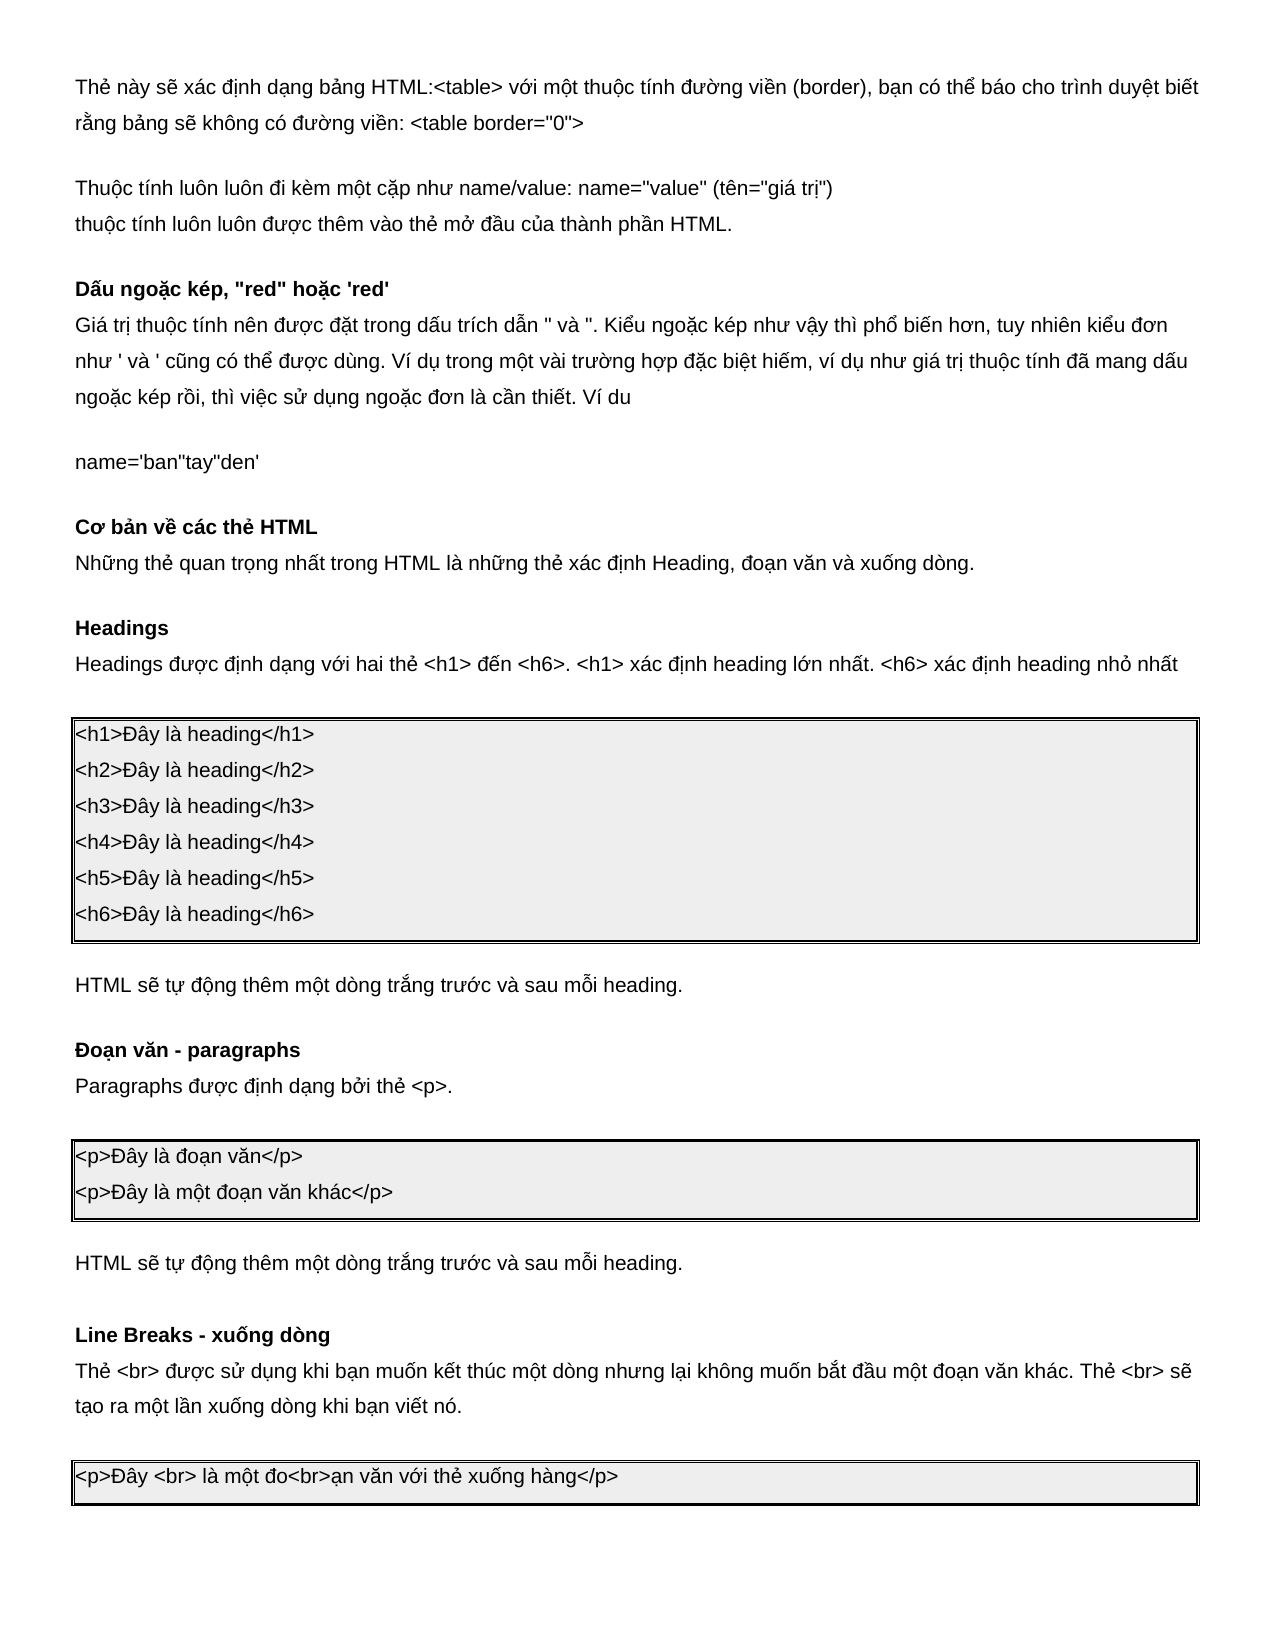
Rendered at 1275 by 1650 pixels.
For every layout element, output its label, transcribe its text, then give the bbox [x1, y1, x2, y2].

text Đoạn văn - paragraphs Paragraphs được định dạng bởi thẻ <p>. [75, 1038, 1200, 1098]
text Thẻ này sẽ xác định dạng bảng HTML:<table> với một thuộc tính đường viền (border), bạn có thể báo cho trình duyệt biết rằng bảng sẽ không có đường viền: <table border="0"> [75, 75, 1200, 135]
text name='ban"tay"den' [75, 450, 1200, 474]
text HTML sẽ tự động thêm một dòng trắng trước và sau mỗi heading. Line Breaks - xuống dòng Thẻ <br> được sử dụng khi bạn muốn kết thúc một dòng nhưng lại không muốn bắt đầu một đoạn văn khác. Thẻ <br> sẽ tạo ra một lần xuống dòng khi bạn viết nó. [75, 1251, 1200, 1418]
text Headings Headings được định dạng với hai thẻ <h1> đến <h6>. <h1> xác định heading lớn nhất. <h6> xác định heading nhỏ nhất [75, 616, 1200, 676]
text Cơ bản về các thẻ HTML Những thẻ quan trọng nhất trong HTML là những thẻ xác định Heading, đoạn văn và xuống dòng. [75, 515, 1200, 575]
table_header <p>Đây <br> là một đo<br>ạn văn với thẻ xuống hàng</p> [75, 1463, 1196, 1503]
text Thuộc tính luôn luôn đi kèm một cặp như name/value: name="value" (tên="giá trị") thuộc tính luôn luôn được thêm vào thẻ mở đầu của thành phần HTML. [75, 176, 1200, 236]
table_header <p>Đây là đoạn văn</p> <p>Đây là một đoạn văn khác</p> [75, 1142, 1196, 1218]
table_header <h1>Đây là heading</h1> <h2>Đây là heading</h2> <h3>Đây là heading</h3> <h4>Đây là heading</h4> <h5>Đây là heading</h5> <h6>Đây là heading</h6> [75, 721, 1196, 940]
text Dấu ngoặc kép, "red" hoặc 'red' Giá trị thuộc tính nên được đặt trong dấu trích dẫn " và ". Kiểu ngoặc kép như vậy thì phổ biến hơn, tuy nhiên kiểu đơn như ' và ' cũng có thể được dùng. Ví dụ trong một vài trường hợp đặc biệt hiếm, ví dụ như giá trị thuộc tính đã mang dấu ngoặc kép rồi, thì việc sử dụng ngoặc đơn là cần thiết. Ví du [75, 277, 1200, 409]
text HTML sẽ tự động thêm một dòng trắng trước và sau mỗi heading. [75, 973, 1200, 997]
